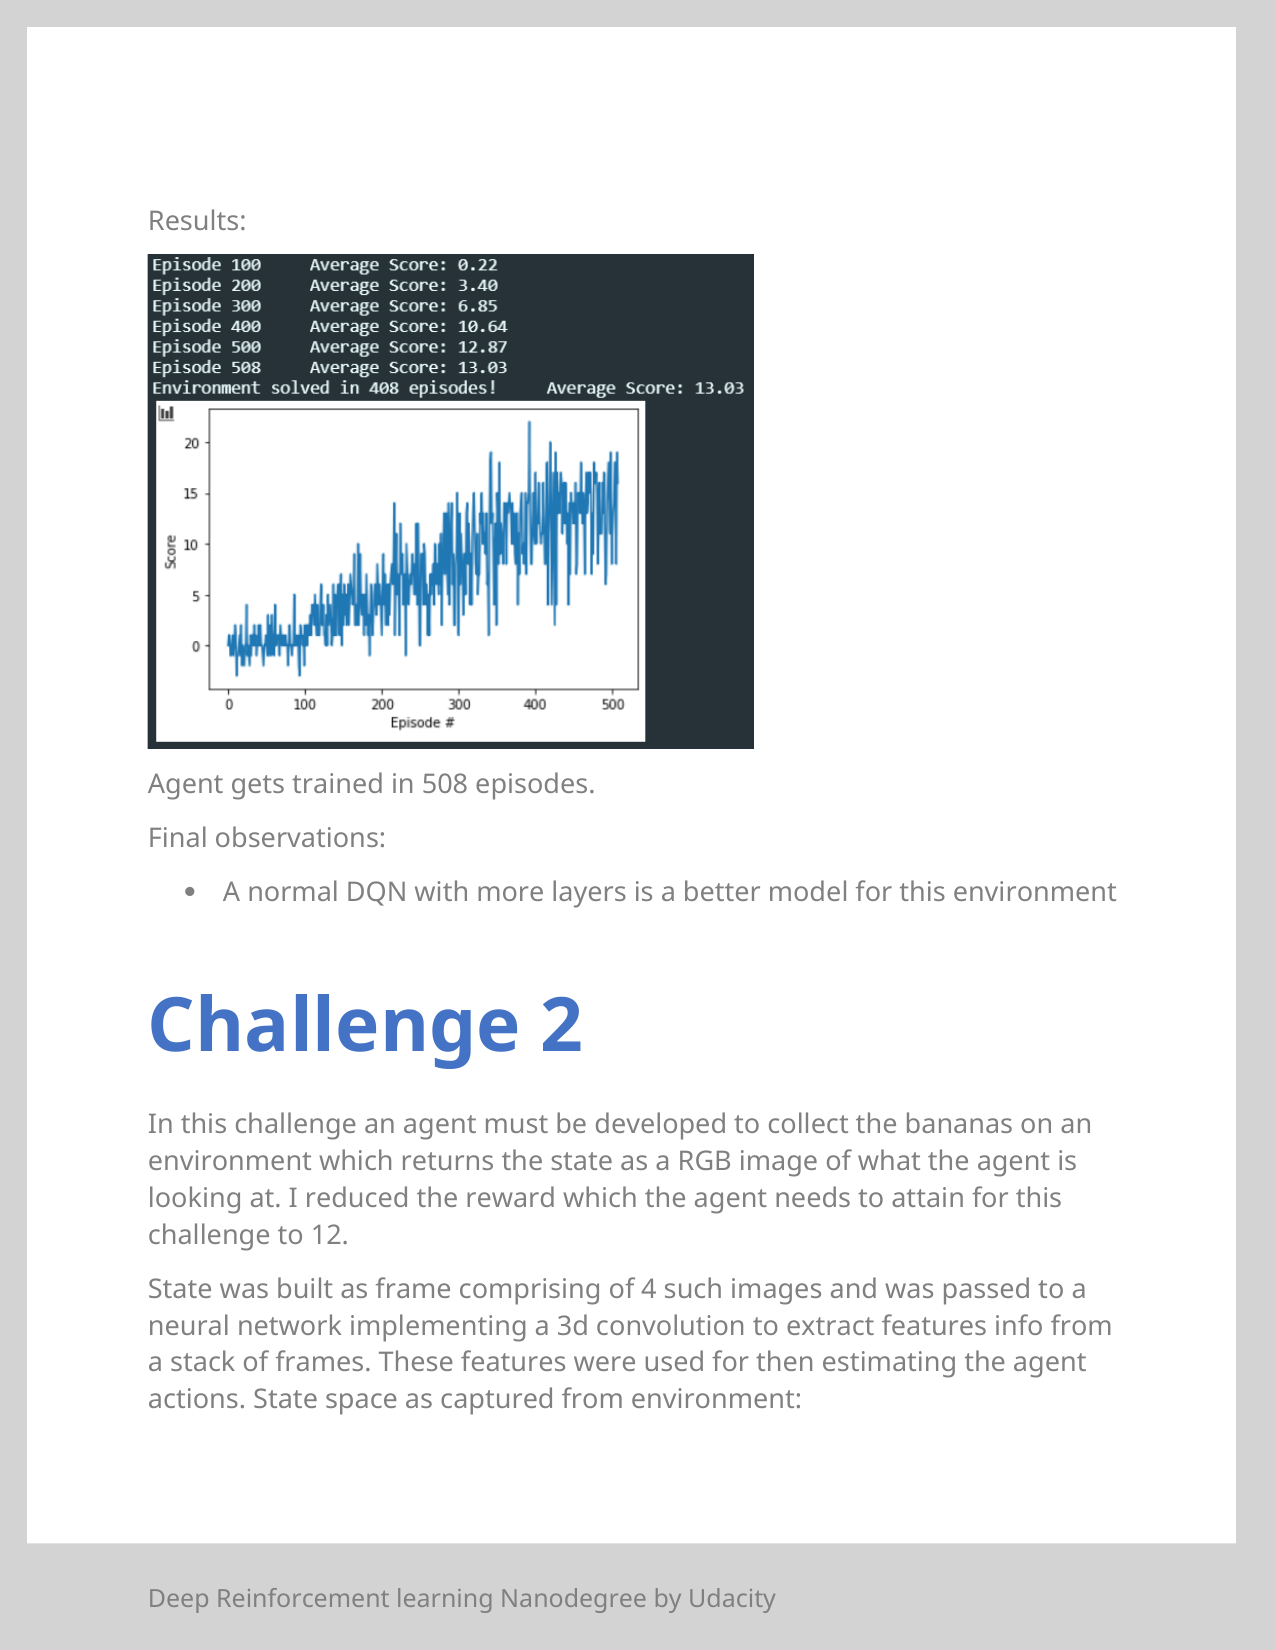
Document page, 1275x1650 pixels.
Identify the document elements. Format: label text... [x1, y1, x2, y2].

text Final observations: [148, 818, 1127, 855]
text In this challenge an agent must be developed to collect the bananas on an environment which returns the state as a RGB image of what the agent is looking at. I reduced the reward which the agent needs to attain for this challenge to 12. [148, 1105, 1127, 1252]
text Agent gets trained in 508 episodes. [148, 765, 1127, 802]
text State was built as frame comprising of 4 such images and was passed to a neural network implementing a 3d convolution to extract features info from a stack of frames. These features were used for then estimating the agent actions. State space as captured from environment: [148, 1269, 1127, 1417]
list A normal DQN with more layers is a better model for this environment [185, 872, 1127, 909]
picture [147, 254, 754, 749]
subtitle Challenge 2 [148, 971, 1127, 1074]
text Results: [148, 201, 1127, 238]
